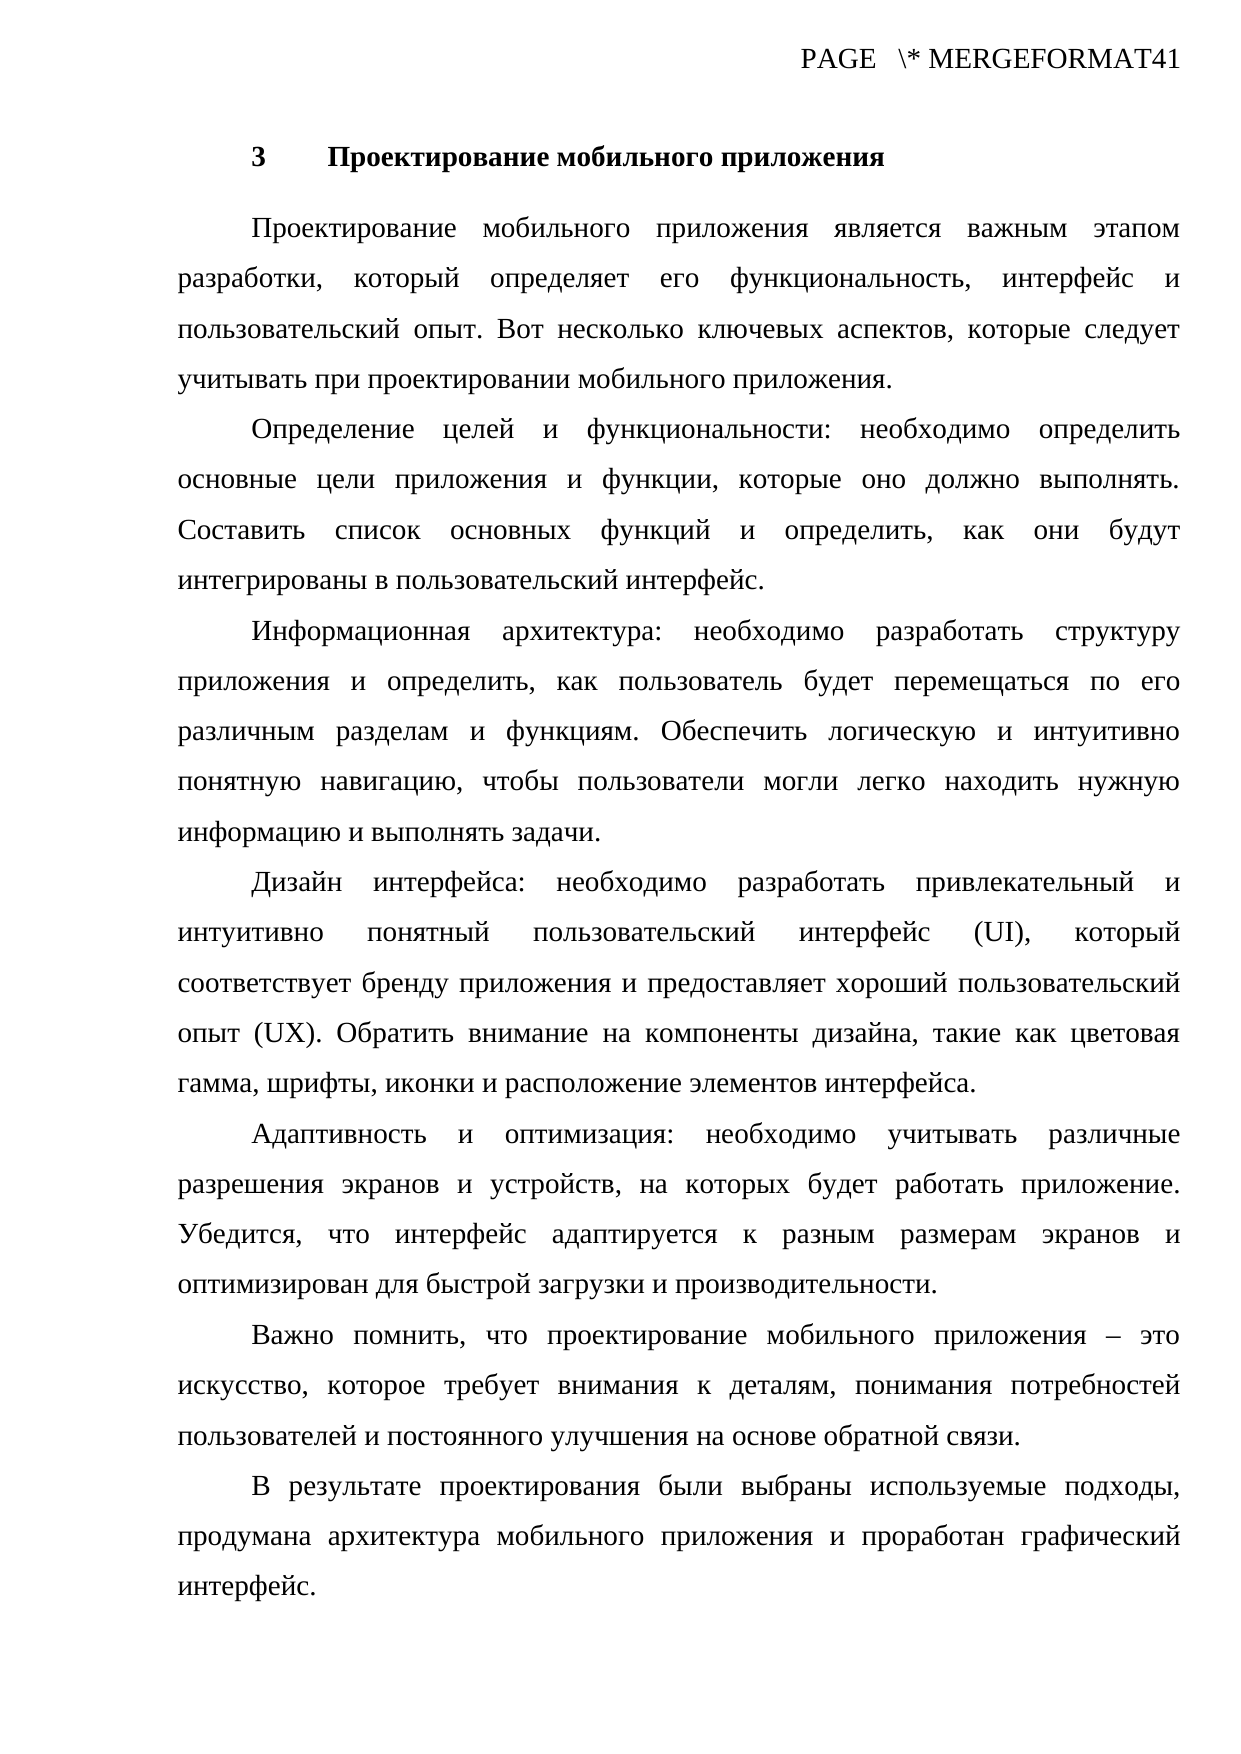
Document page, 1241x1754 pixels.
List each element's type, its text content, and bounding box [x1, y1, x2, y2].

text Проектирование мобильного приложения является важным этапом разработки, который определяет его функциональность, интерфейс и пользовательский опыт. Вот несколько ключевых аспектов, которые следует учитывать при проектировании мобильного приложения. [177, 210, 1181, 394]
list Информационная архитектура: необходимо разработать структуру приложения и определить, как пользователь будет перемещаться по его различным разделам и функциям. Обеспечить логическую и интуитивно понятную навигацию, чтобы пользователи могли легко находить нужную информацию и выполнять задачи. [177, 613, 1181, 847]
list Определение целей и функциональности: необходимо определить основные цели приложения и функции, которые оно должно выполнять. Составить список основных функций и определить, как они будут интегрированы в пользовательский интерфейс. [177, 411, 1181, 596]
subtitle Проектирование мобильного приложения [177, 139, 1181, 172]
list Адаптивность и оптимизация: необходимо учитывать различные разрешения экранов и устройств, на которых будет работать приложение. Убедится, что интерфейс адаптируется к разным размерам экранов и оптимизирован для быстрой загрузки и производительности. [177, 1116, 1181, 1300]
list Важно помнить, что проектирование мобильного приложения – это искусство, которое требует внимания к деталям, понимания потребностей пользователей и постоянного улучшения на основе обратной связи. [177, 1317, 1181, 1451]
list Дизайн интерфейса: необходимо разработать привлекательный и интуитивно понятный пользовательский интерфейс (UI), который соответствует бренду приложения и предоставляет хороший пользовательский опыт (UX). Обратить внимание на компоненты дизайна, такие как цветовая гамма, шрифты, иконки и расположение элементов интерфейса. [177, 864, 1181, 1099]
list В результате проектирования были выбраны используемые подходы, продумана архитектура мобильного приложения и проработан графический интерфейс. [177, 1468, 1181, 1602]
